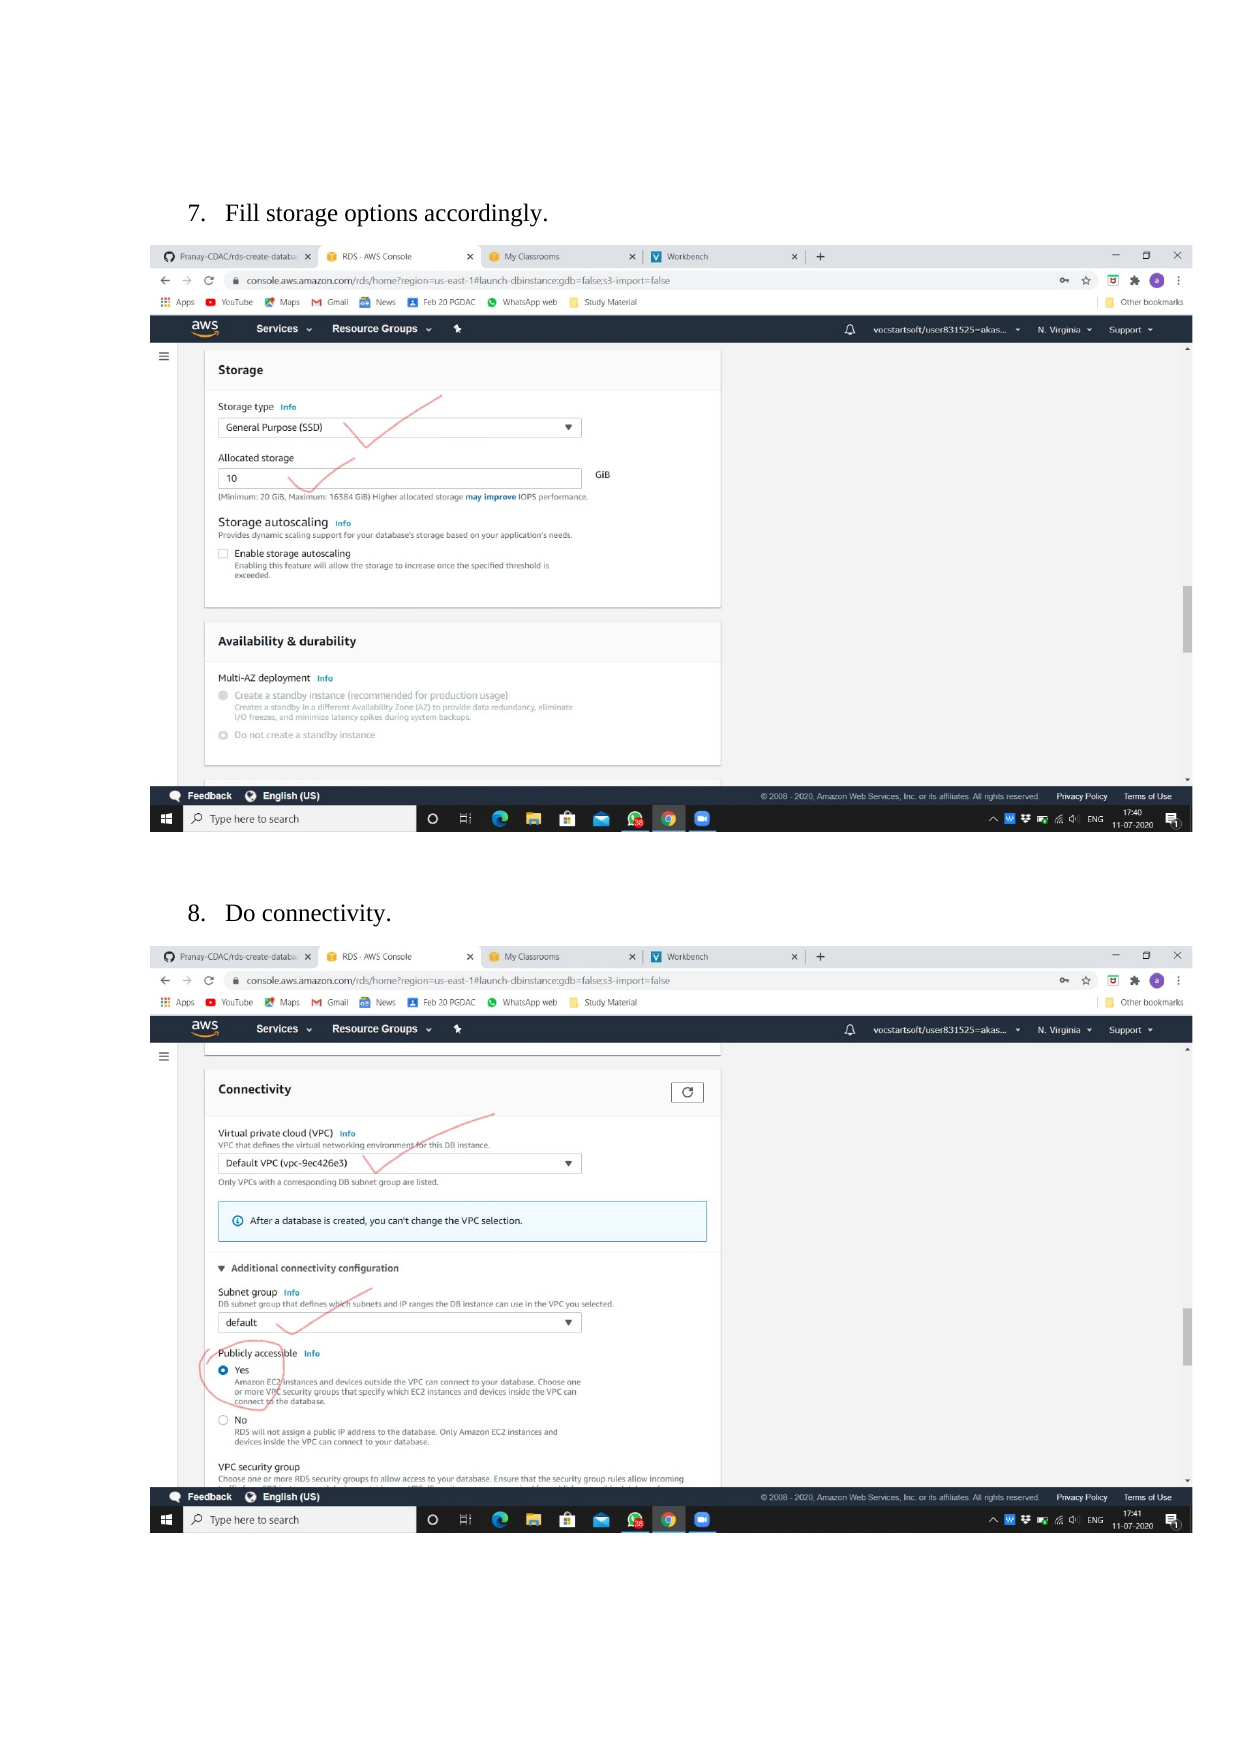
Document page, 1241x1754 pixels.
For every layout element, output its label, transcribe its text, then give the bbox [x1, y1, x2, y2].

list Do connectivity. [187, 898, 1090, 927]
picture [150, 245, 1193, 832]
picture [150, 946, 1193, 1533]
list Fill storage options accordingly. [187, 198, 1090, 226]
